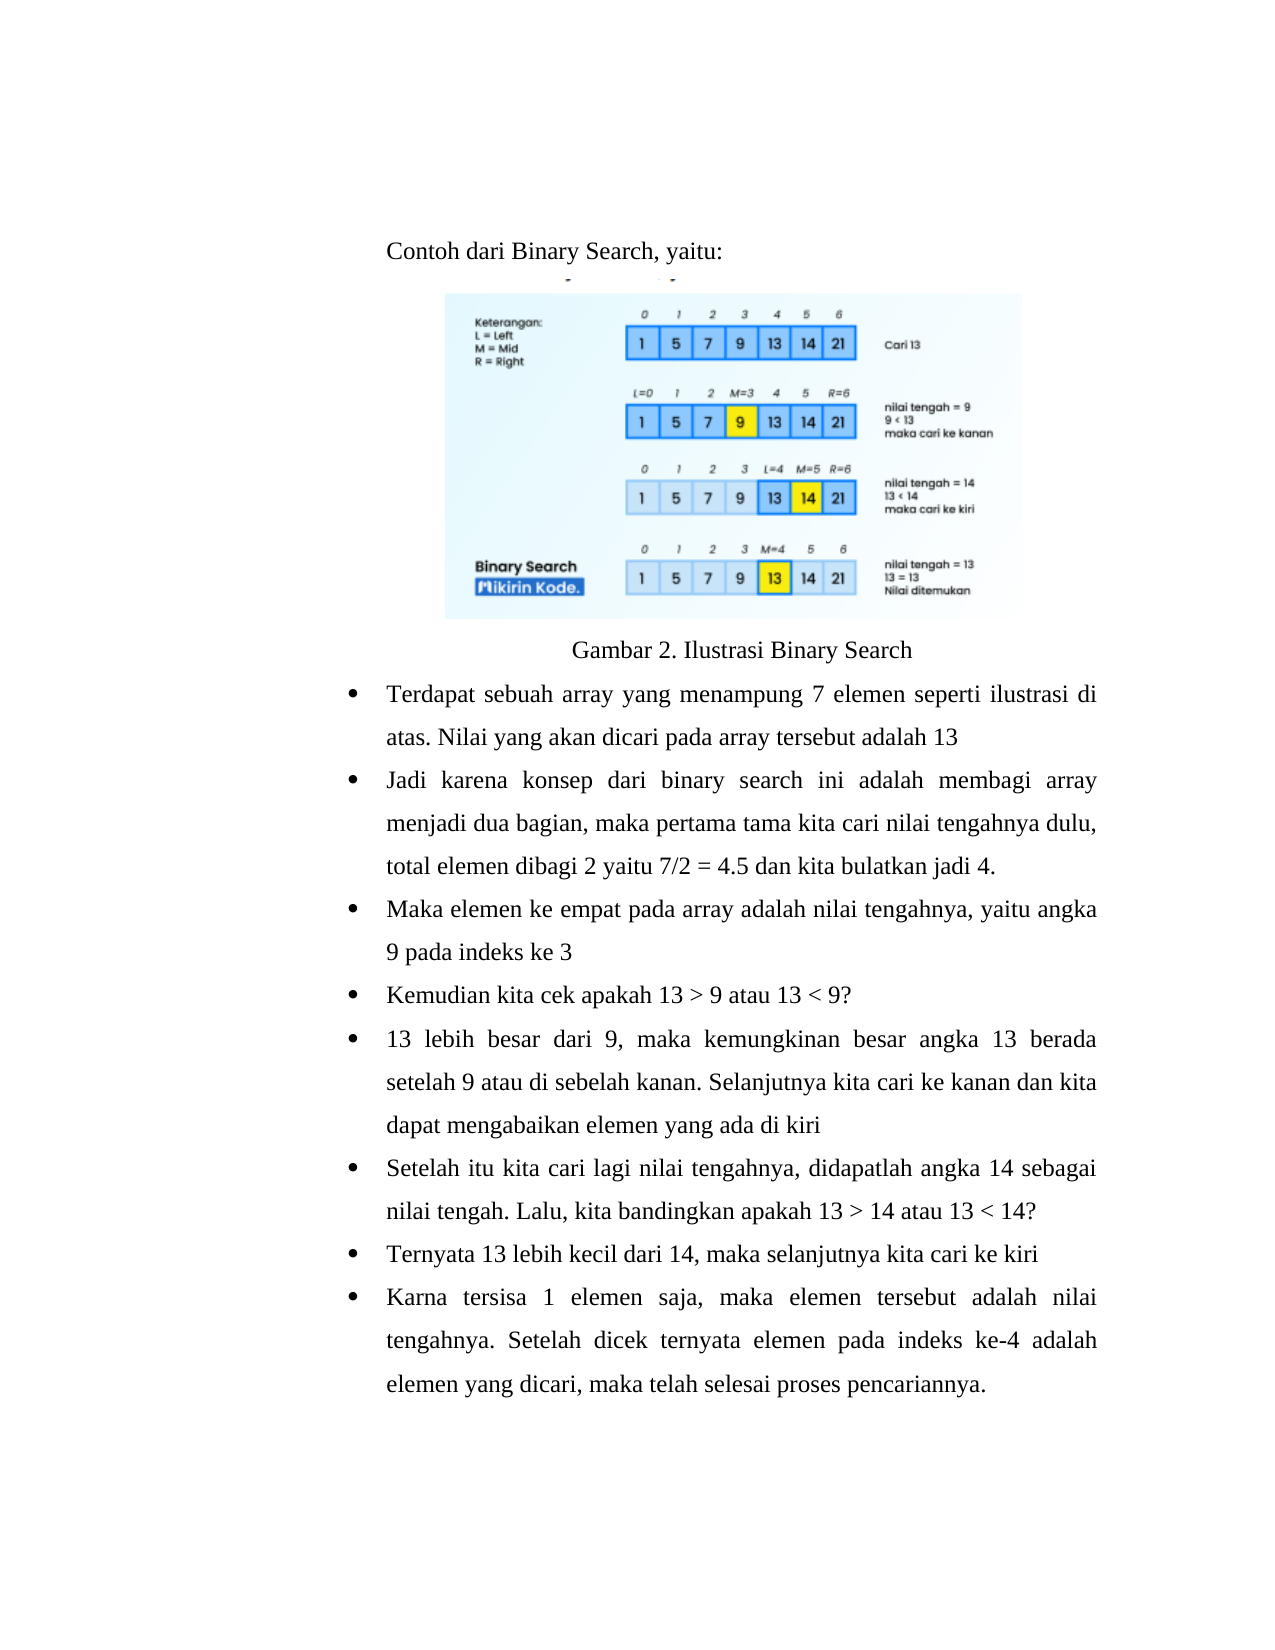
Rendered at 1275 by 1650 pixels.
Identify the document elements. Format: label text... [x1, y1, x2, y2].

picture [430, 279, 1054, 622]
list Ternyata 13 lebih kecil dari 14, maka selanjutnya kita cari ke kiri [349, 1239, 1098, 1268]
list 13 lebih besar dari 9, maka kemungkinan besar angka 13 berada setelah 9 atau di sebelah kanan. Selanjutnya kita cari ke kanan dan kita dapat mengabaikan elemen yang ada di kiri [349, 1024, 1098, 1139]
list Kemudian kita cek apakah 13 > 9 atau 13 < 9? [349, 981, 1098, 1009]
list Jadi karena konsep dari binary search ini adalah membagi array menjadi dua bagian, maka pertama tama kita cari nilai tengahnya dulu, total elemen dibagi 2 yaitu 7/2 = 4.5 dan kita bulatkan jadi 4. [349, 765, 1098, 880]
list Maka elemen ke empat pada array adalah nilai tengahnya, yaitu angka 9 pada indeks ke 3 [349, 894, 1098, 966]
list Setelah itu kita cari lagi nilai tengahnya, didapatlah angka 14 sebagai nilai tengah. Lalu, kita bandingkan apakah 13 > 14 atau 13 < 14? [349, 1153, 1098, 1225]
list Karna tersisa 1 elemen saja, maka elemen tersebut adalah nilai tengahnya. Setelah dicek ternyata elemen pada indeks ke-4 adalah elemen yang dicari, maka telah selesai proses pencariannya. [349, 1282, 1098, 1397]
list Terdapat sebuah array yang menampung 7 elemen seperti ilustrasi di atas. Nilai yang akan dicari pada array tersebut adalah 13 [349, 679, 1098, 751]
list Gambar 2. Ilustrasi Binary Search [386, 636, 1098, 664]
list Contoh dari Binary Search, yaitu: [386, 236, 1098, 265]
